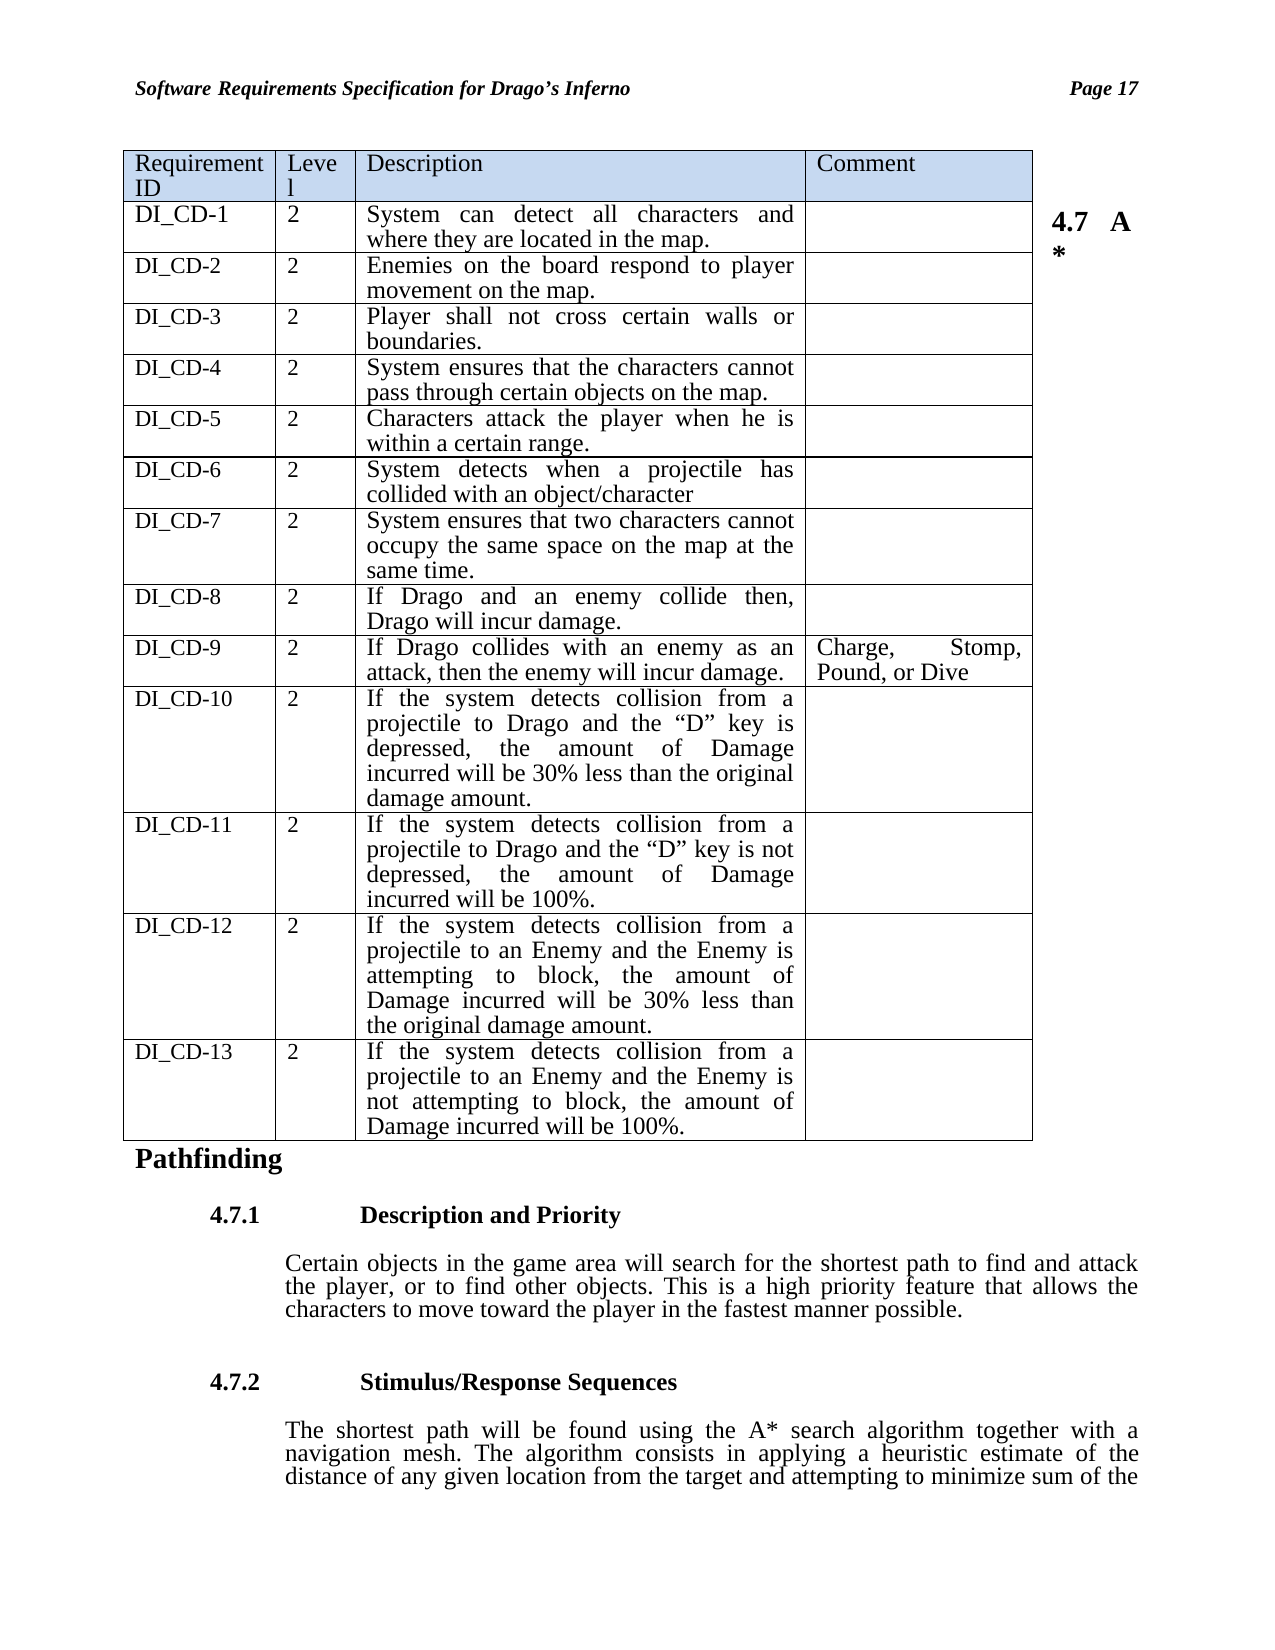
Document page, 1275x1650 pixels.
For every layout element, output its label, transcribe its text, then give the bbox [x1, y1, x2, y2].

table_cell DI_CD-11 [124, 813, 275, 913]
table_cell [806, 253, 1032, 303]
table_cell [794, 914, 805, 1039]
table_cell 2 [276, 406, 355, 456]
table_cell 2 [276, 636, 355, 686]
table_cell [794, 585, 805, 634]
table_cell [806, 687, 1032, 812]
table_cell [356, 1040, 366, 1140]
table_cell 2 [276, 914, 355, 1039]
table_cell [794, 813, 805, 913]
table_cell 2 [276, 304, 355, 354]
table_cell [806, 355, 1032, 405]
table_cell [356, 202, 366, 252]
table_cell DI_CD-5 [124, 406, 275, 456]
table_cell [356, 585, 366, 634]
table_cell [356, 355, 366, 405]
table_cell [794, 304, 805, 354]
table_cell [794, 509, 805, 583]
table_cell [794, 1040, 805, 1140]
table_cell [806, 304, 1032, 354]
table_cell [806, 1040, 1032, 1140]
table_cell [806, 914, 1032, 1039]
table_cell 2 [276, 253, 355, 303]
table_cell 2 [276, 355, 355, 405]
list Certain objects in the game area will search for the shortest path to find and attack the player, or to find other objects. This is a high priority feature that allows the characters to move toward the player in the fastest manner possible. [285, 1253, 1140, 1322]
table_cell [806, 406, 1032, 456]
table_cell DI_CD-2 [124, 253, 275, 303]
table_cell DI_CD-12 [124, 914, 275, 1039]
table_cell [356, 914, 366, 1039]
table_cell [806, 813, 1032, 913]
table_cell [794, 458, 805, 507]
table_cell DI_CD-6 [124, 458, 275, 507]
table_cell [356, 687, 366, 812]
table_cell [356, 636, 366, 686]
table_cell 2 [276, 687, 355, 812]
subtitle Description and Priority [210, 1203, 1140, 1228]
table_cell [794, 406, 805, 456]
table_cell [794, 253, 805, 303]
table_cell 2 [276, 202, 355, 252]
table_cell DI_CD-4 [124, 355, 275, 405]
table_cell 2 [276, 1040, 355, 1140]
table_header Level [276, 151, 355, 201]
table_cell DI_CD-9 [124, 636, 275, 686]
table_cell DI_CD-1 [124, 202, 275, 252]
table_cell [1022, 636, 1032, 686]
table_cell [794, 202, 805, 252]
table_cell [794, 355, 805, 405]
table_cell DI_CD-13 [124, 1040, 275, 1140]
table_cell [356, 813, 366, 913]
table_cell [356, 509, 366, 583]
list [285, 1420, 1140, 1489]
table_cell [806, 509, 1032, 583]
table_header Description [356, 151, 805, 201]
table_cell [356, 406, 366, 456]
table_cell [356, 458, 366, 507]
subtitle A* Pathfinding [135, 204, 1140, 1174]
table_cell DI_CD-10 [124, 687, 275, 812]
table_cell 2 [276, 813, 355, 913]
table_cell [806, 458, 1032, 507]
table_header Requirement ID [124, 151, 275, 201]
table_cell 2 [276, 458, 355, 507]
table_cell [806, 202, 1032, 252]
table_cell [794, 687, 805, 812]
table_header Comment [806, 151, 1032, 201]
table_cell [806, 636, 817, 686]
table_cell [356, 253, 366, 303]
table_cell [806, 585, 1032, 634]
subtitle Stimulus/Response Sequences [210, 1370, 1140, 1395]
table_cell DI_CD-7 [124, 509, 275, 583]
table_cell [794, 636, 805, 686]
table_cell DI_CD-8 [124, 585, 275, 634]
table_cell DI_CD-3 [124, 304, 275, 354]
table_cell 2 [276, 585, 355, 634]
table_cell 2 [276, 509, 355, 583]
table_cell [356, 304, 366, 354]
